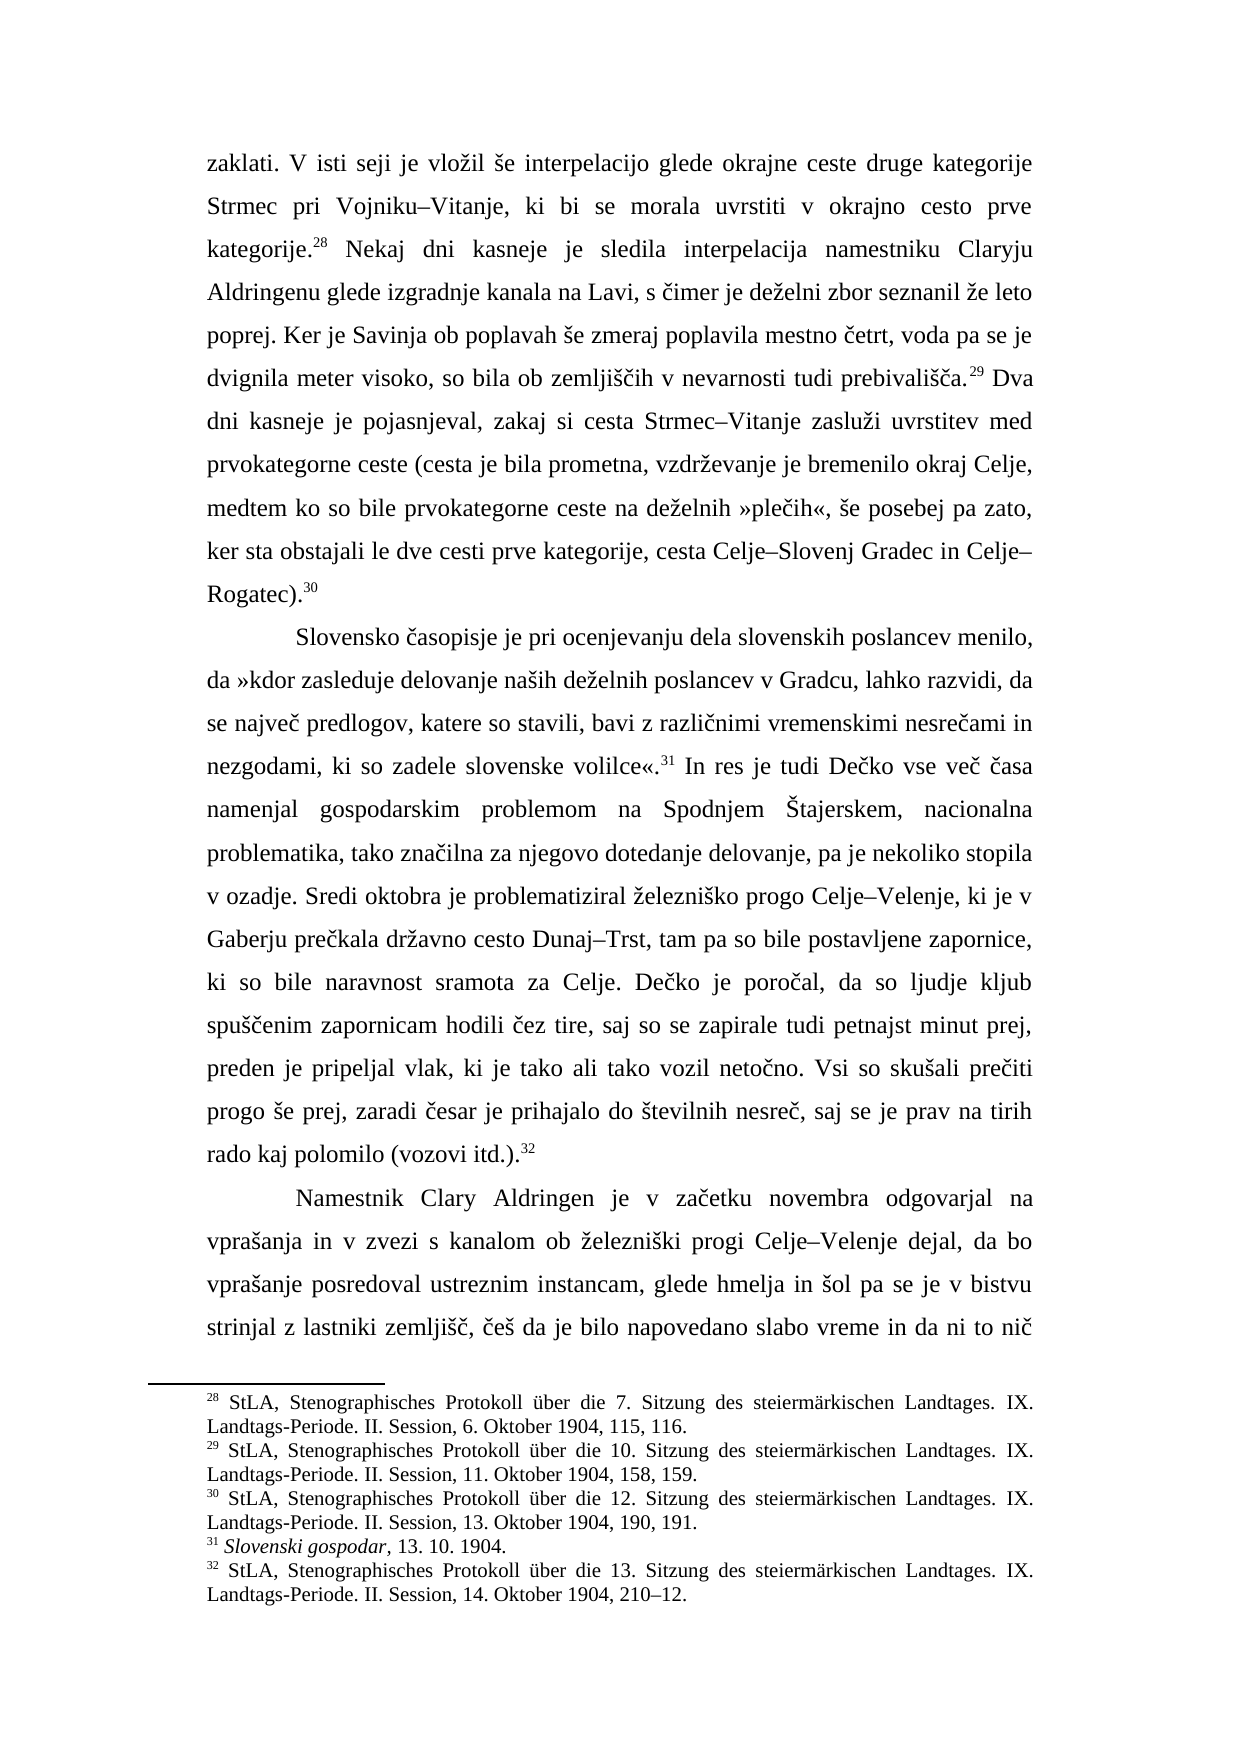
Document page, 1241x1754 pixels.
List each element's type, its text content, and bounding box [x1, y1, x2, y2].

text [207, 1183, 1033, 1341]
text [207, 148, 1033, 608]
text Slovensko časopisje je pri ocenjevanju dela slovenskih poslancev menilo, da »kdor zasleduje delovanje naših deželnih poslancev v Gradcu, lahko razvidi, da se največ predlogov, katere so stavili, bavi z različnimi vremenskimi nesrečami in nezgodami, ki so zadele slovenske volilce«. In res je tudi Dečko vse več časa namenjal gospodarskim problemom na Spodnjem Štajerskem, nacionalna problematika, tako značilna za njegovo dotedanje delovanje, pa je nekoliko stopila v ozadje. Sredi oktobra je problematiziral železniško progo Celje–Velenje, ki je v Gaberju prečkala državno cesto Dunaj–Trst, tam pa so bile postavljene zapornice, ki so bile naravnost sramota za Celje. Dečko je poročal, da so ljudje kljub spuščenim zapornicam hodili čez tire, saj so se zapirale tudi petnajst minut prej, preden je pripeljal vlak, ki je tako ali tako vozil netočno. Vsi so skušali prečiti progo še prej, zaradi česar je prihajalo do številnih nesreč, saj se je prav na tirih rado kaj polomilo (vozovi itd.). [207, 622, 1033, 1168]
